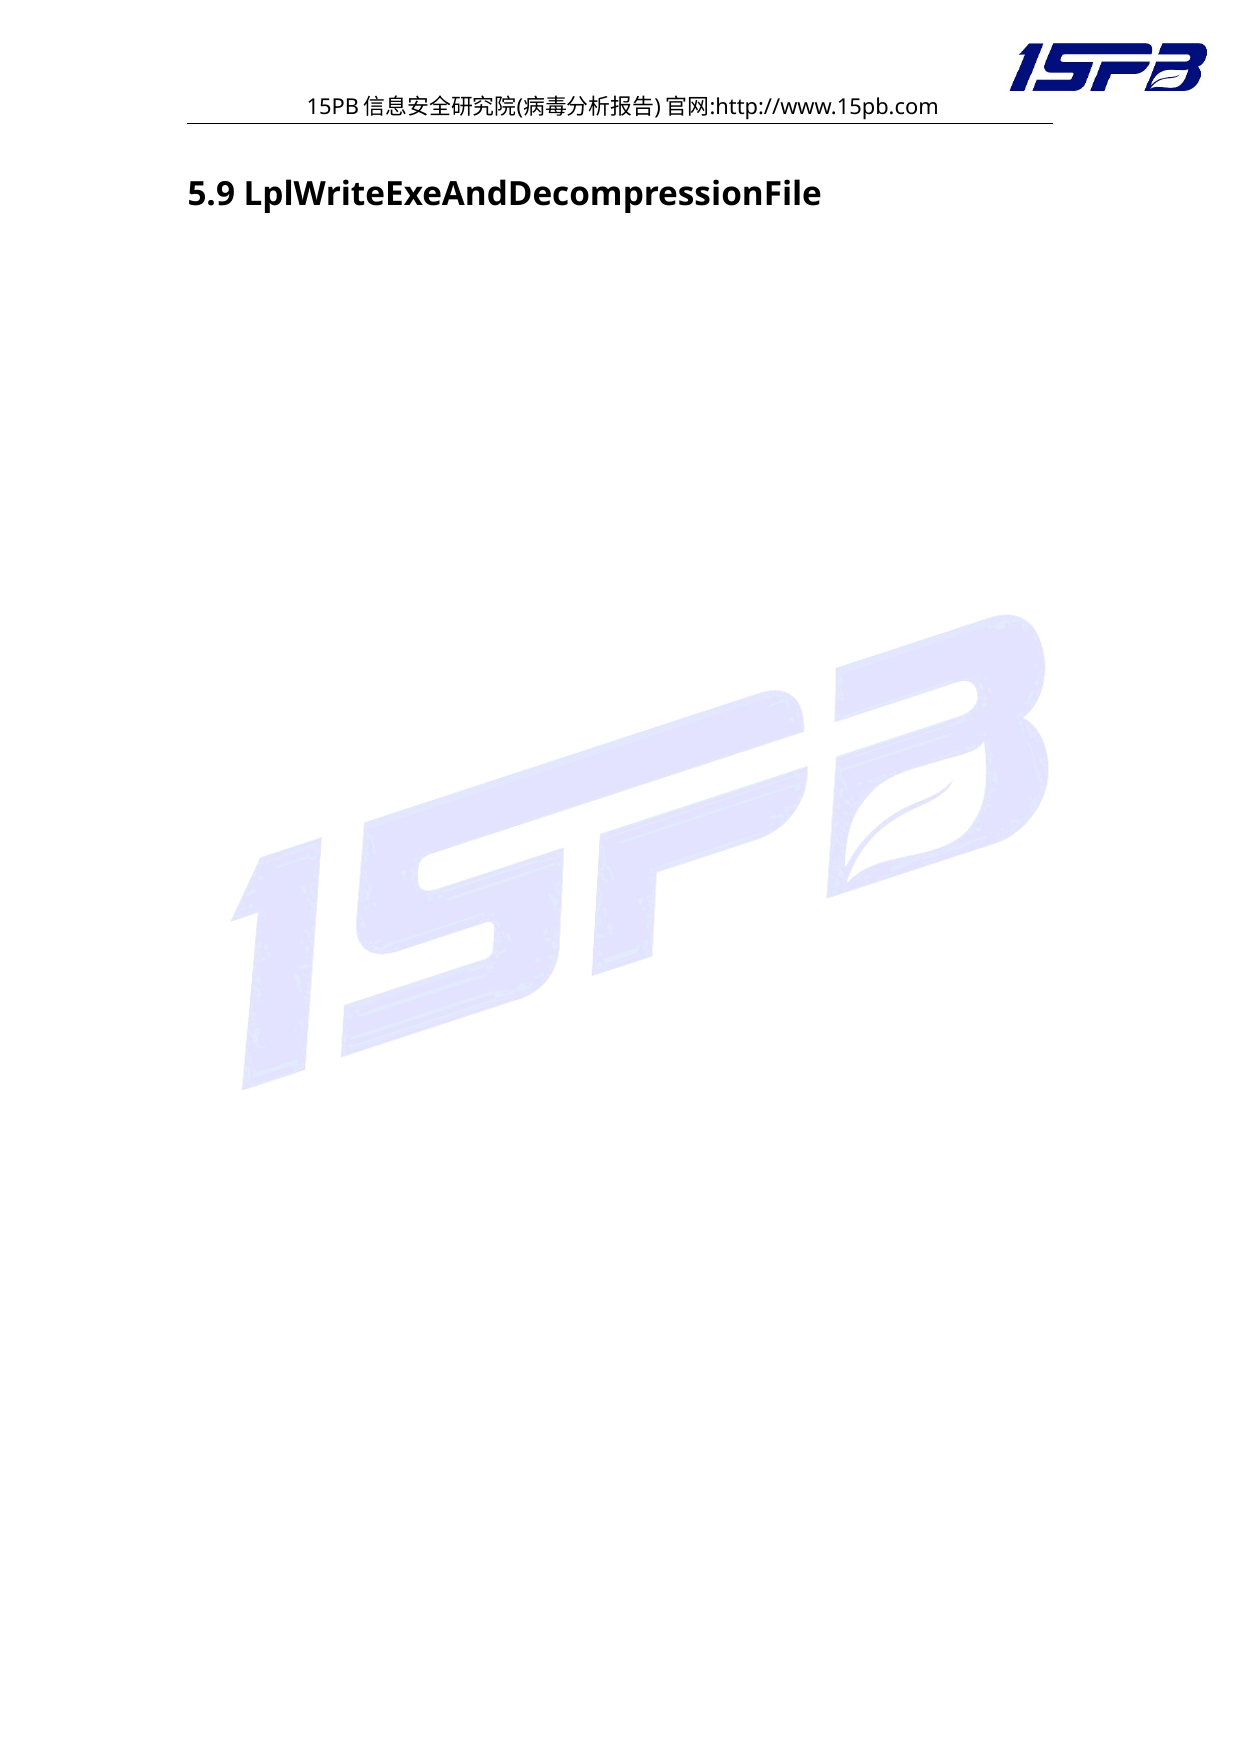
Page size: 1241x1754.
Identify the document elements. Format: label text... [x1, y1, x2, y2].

picture [1006, 28, 1212, 104]
subtitle 5.9 LplWriteExeAndDecompressionFile [187, 160, 1053, 225]
